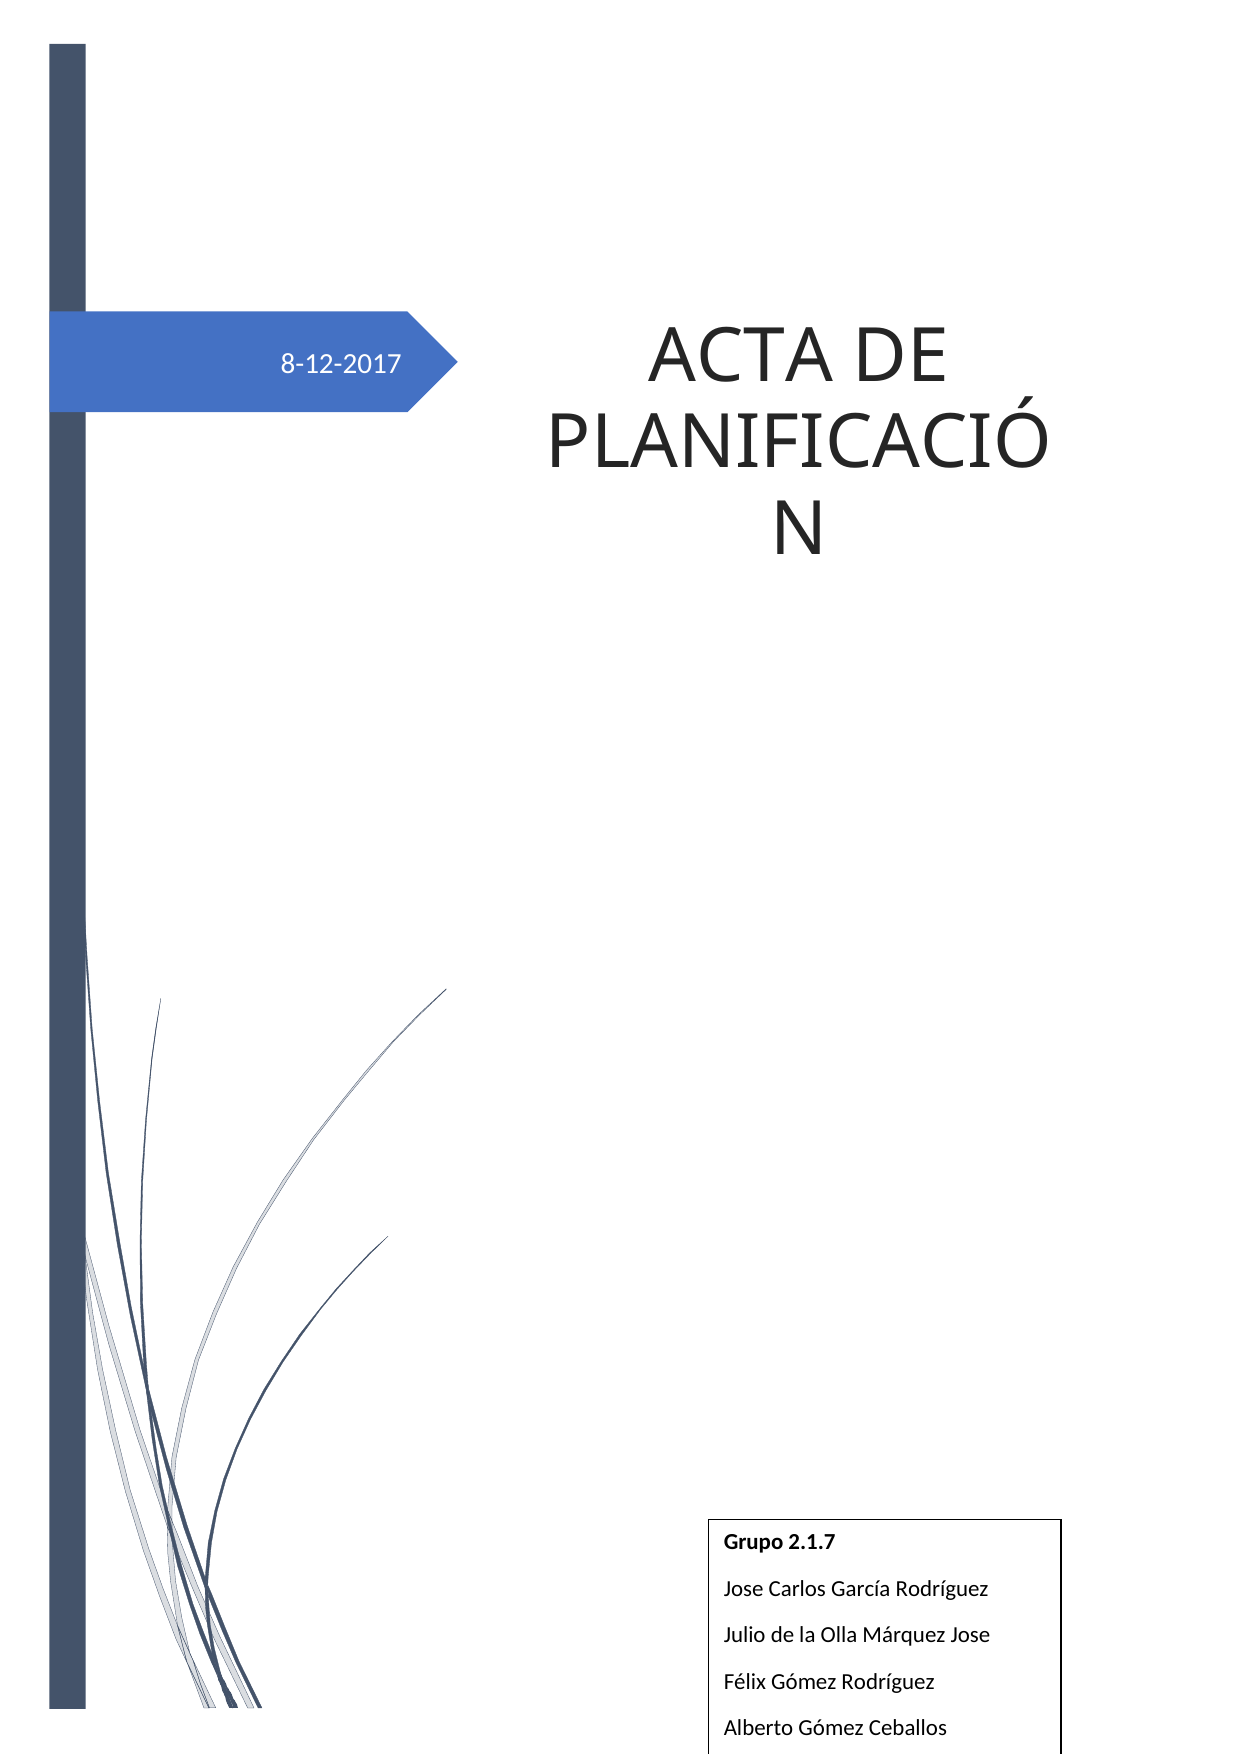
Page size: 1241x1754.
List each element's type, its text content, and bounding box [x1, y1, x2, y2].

picture [223, 1676, 238, 1708]
picture [233, 1676, 238, 1685]
picture [50, 312, 432, 412]
subtitle ACTA DE PLANIFICACIÓN [522, 311, 1076, 572]
picture [218, 1681, 231, 1708]
